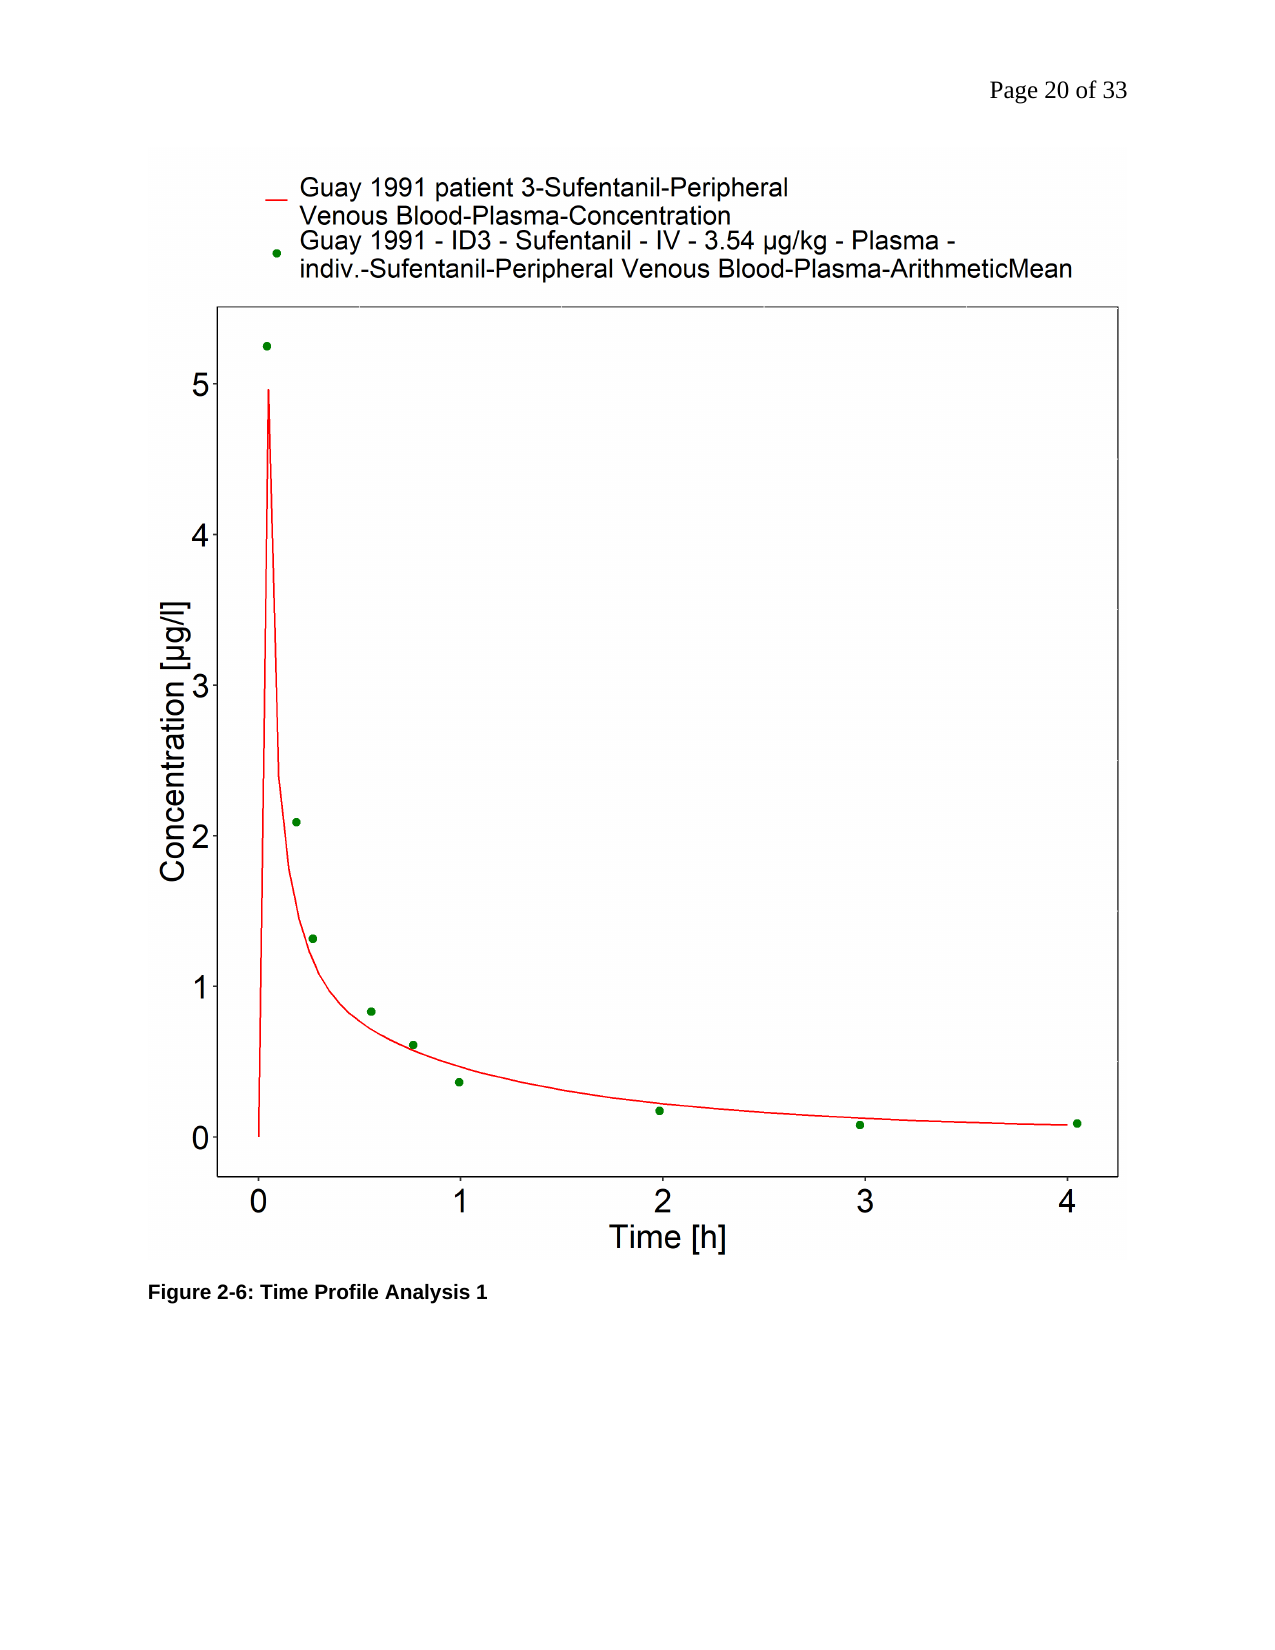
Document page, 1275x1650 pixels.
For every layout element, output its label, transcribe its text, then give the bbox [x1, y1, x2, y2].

text Figure 2-6: Time Profile Analysis 1 [148, 1280, 1127, 1304]
picture [147, 147, 1127, 1260]
